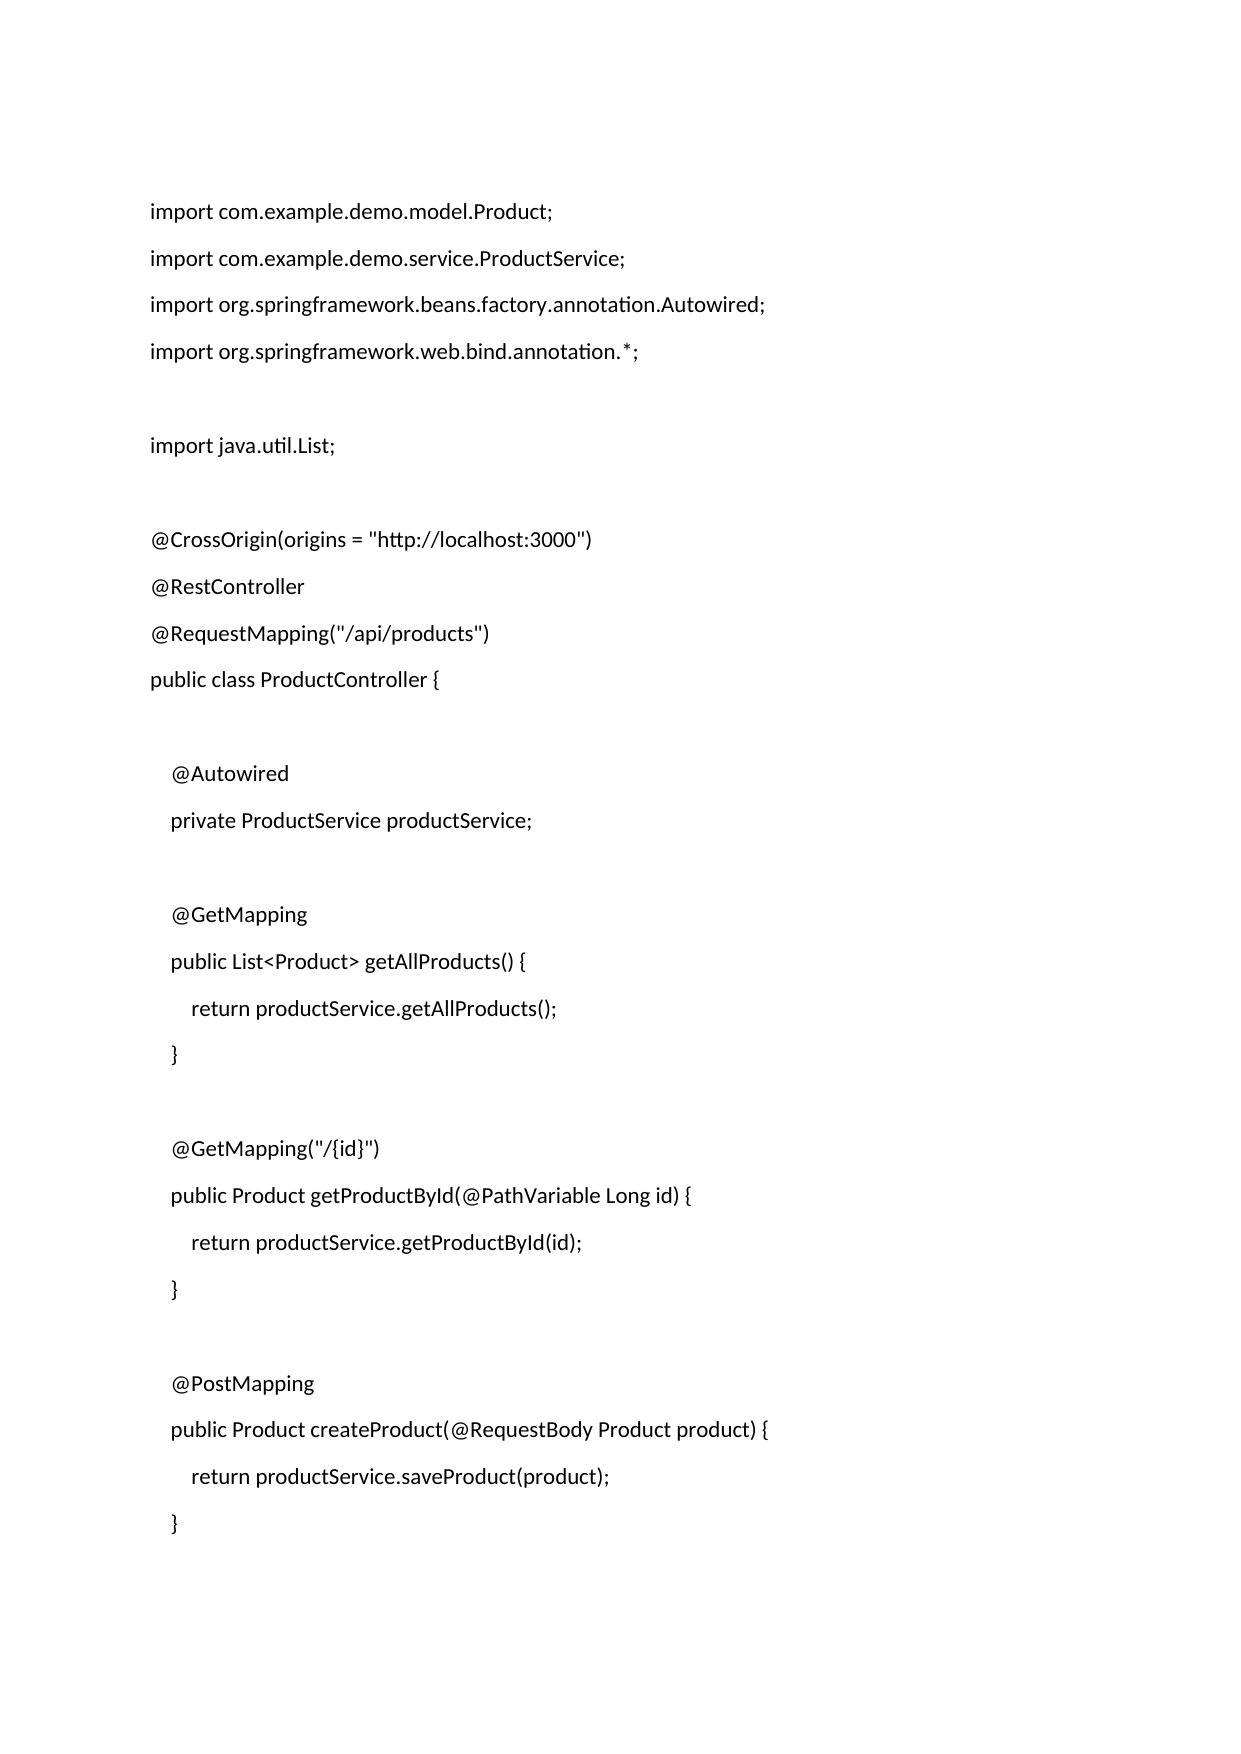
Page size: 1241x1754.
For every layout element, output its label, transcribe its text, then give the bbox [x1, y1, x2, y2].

text @RequestMapping("/api/products") [150, 619, 1090, 647]
text @GetMapping [150, 900, 1090, 928]
text @RestController [150, 572, 1090, 600]
text return productService.getAllProducts(); [150, 994, 1090, 1022]
text } [150, 1275, 1090, 1303]
text @GetMapping("/{id}") [150, 1134, 1090, 1162]
text import java.util.List; [150, 431, 1090, 459]
text return productService.getProductById(id); [150, 1228, 1090, 1256]
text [150, 1462, 1090, 1491]
text public Product createProduct(@RequestBody Product product) { [150, 1416, 1090, 1444]
text @PostMapping [150, 1369, 1090, 1397]
text @CrossOrigin(origins = "http://localhost:3000") [150, 525, 1090, 553]
text import com.example.demo.service.ProductService; [150, 244, 1090, 272]
text } [150, 1041, 1090, 1069]
text } [150, 1509, 1090, 1537]
text @Autowired [150, 759, 1090, 787]
text private ProductService productService; [150, 806, 1090, 834]
text import org.springframework.beans.factory.annotation.Autowired; [150, 291, 1090, 319]
text public List<Product> getAllProducts() { [150, 947, 1090, 975]
text import org.springframework.web.bind.annotation.*; [150, 337, 1090, 366]
text import com.example.demo.model.Product; [150, 197, 1090, 225]
text public Product getProductById(@PathVariable Long id) { [150, 1181, 1090, 1209]
text public class ProductController { [150, 666, 1090, 694]
